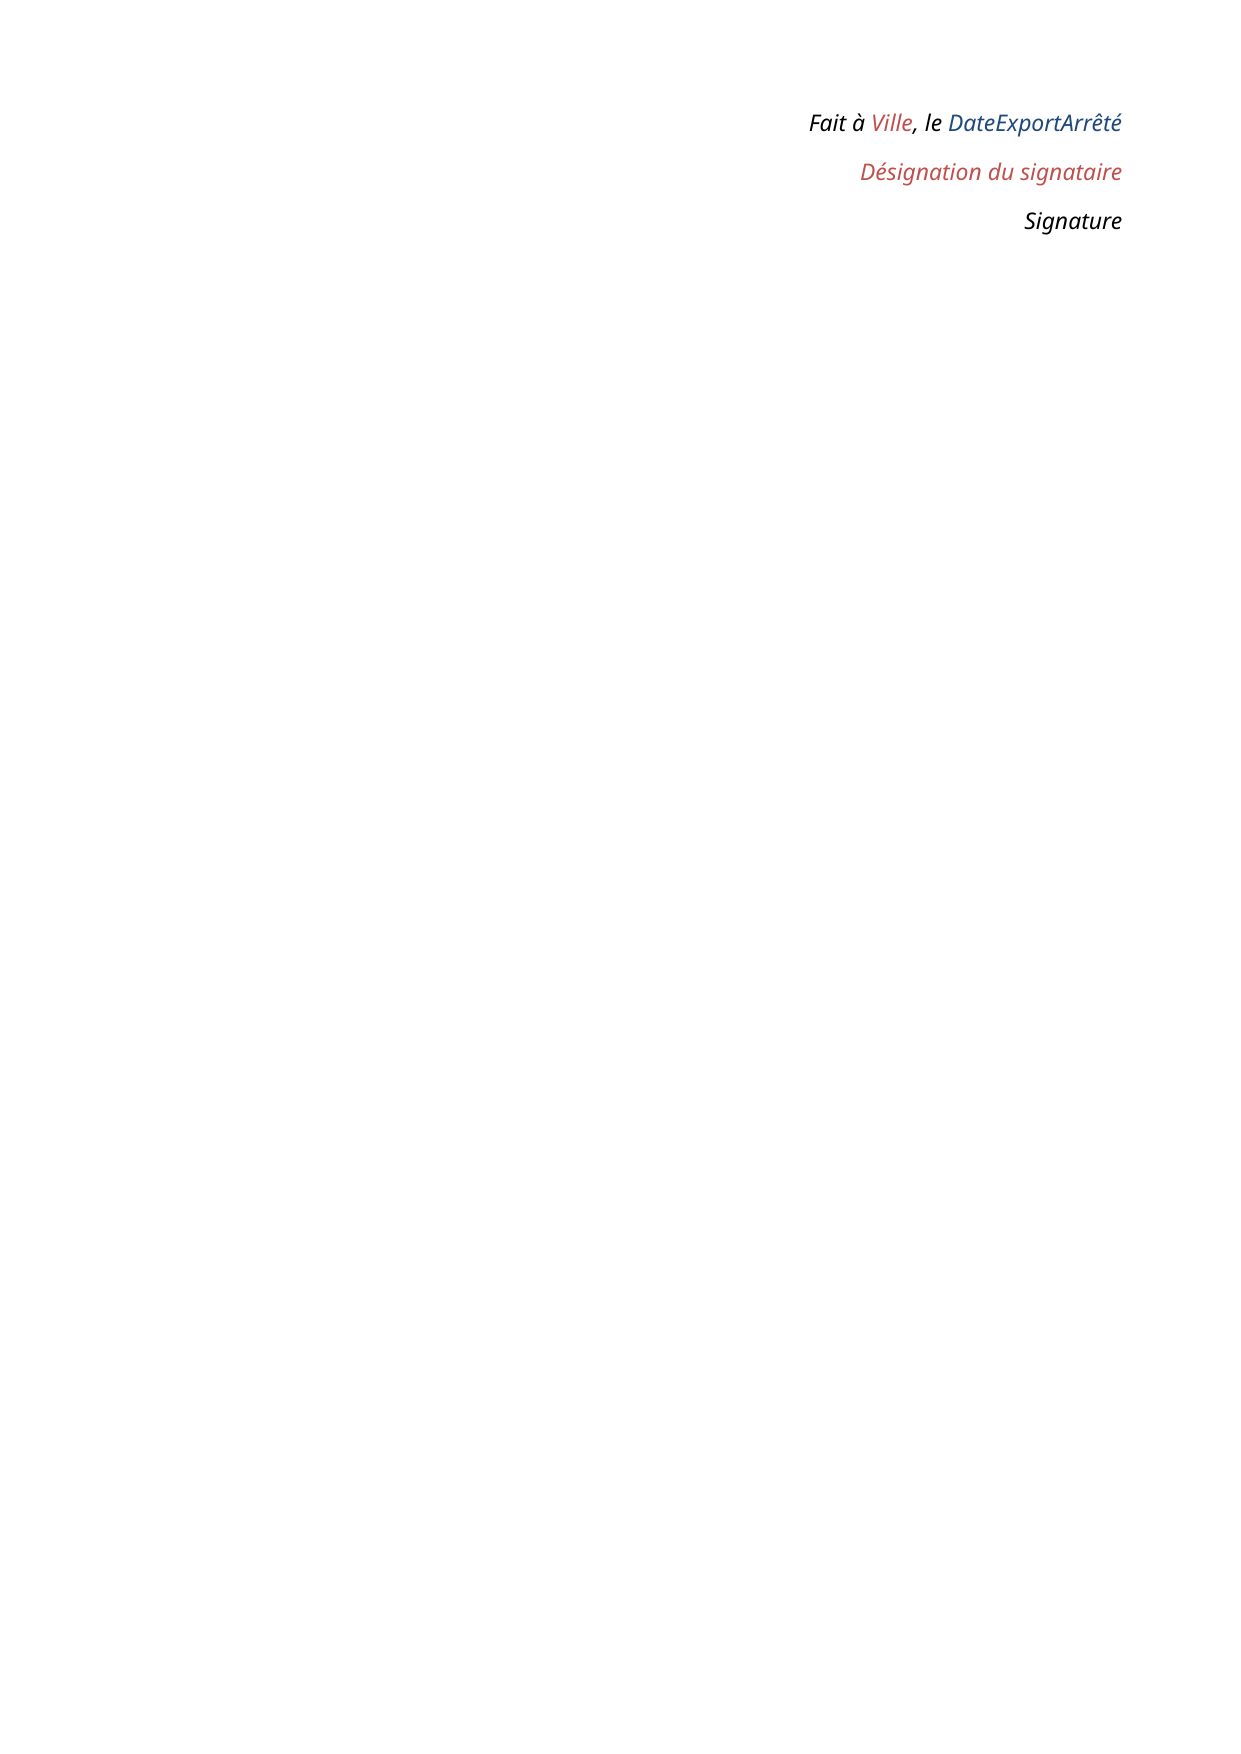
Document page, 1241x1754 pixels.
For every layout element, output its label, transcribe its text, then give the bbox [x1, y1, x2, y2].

text Signature [118, 204, 1122, 236]
text Désignation du signataire [118, 156, 1122, 187]
text Fait à Ville, le DateExportArrêté [118, 107, 1122, 138]
